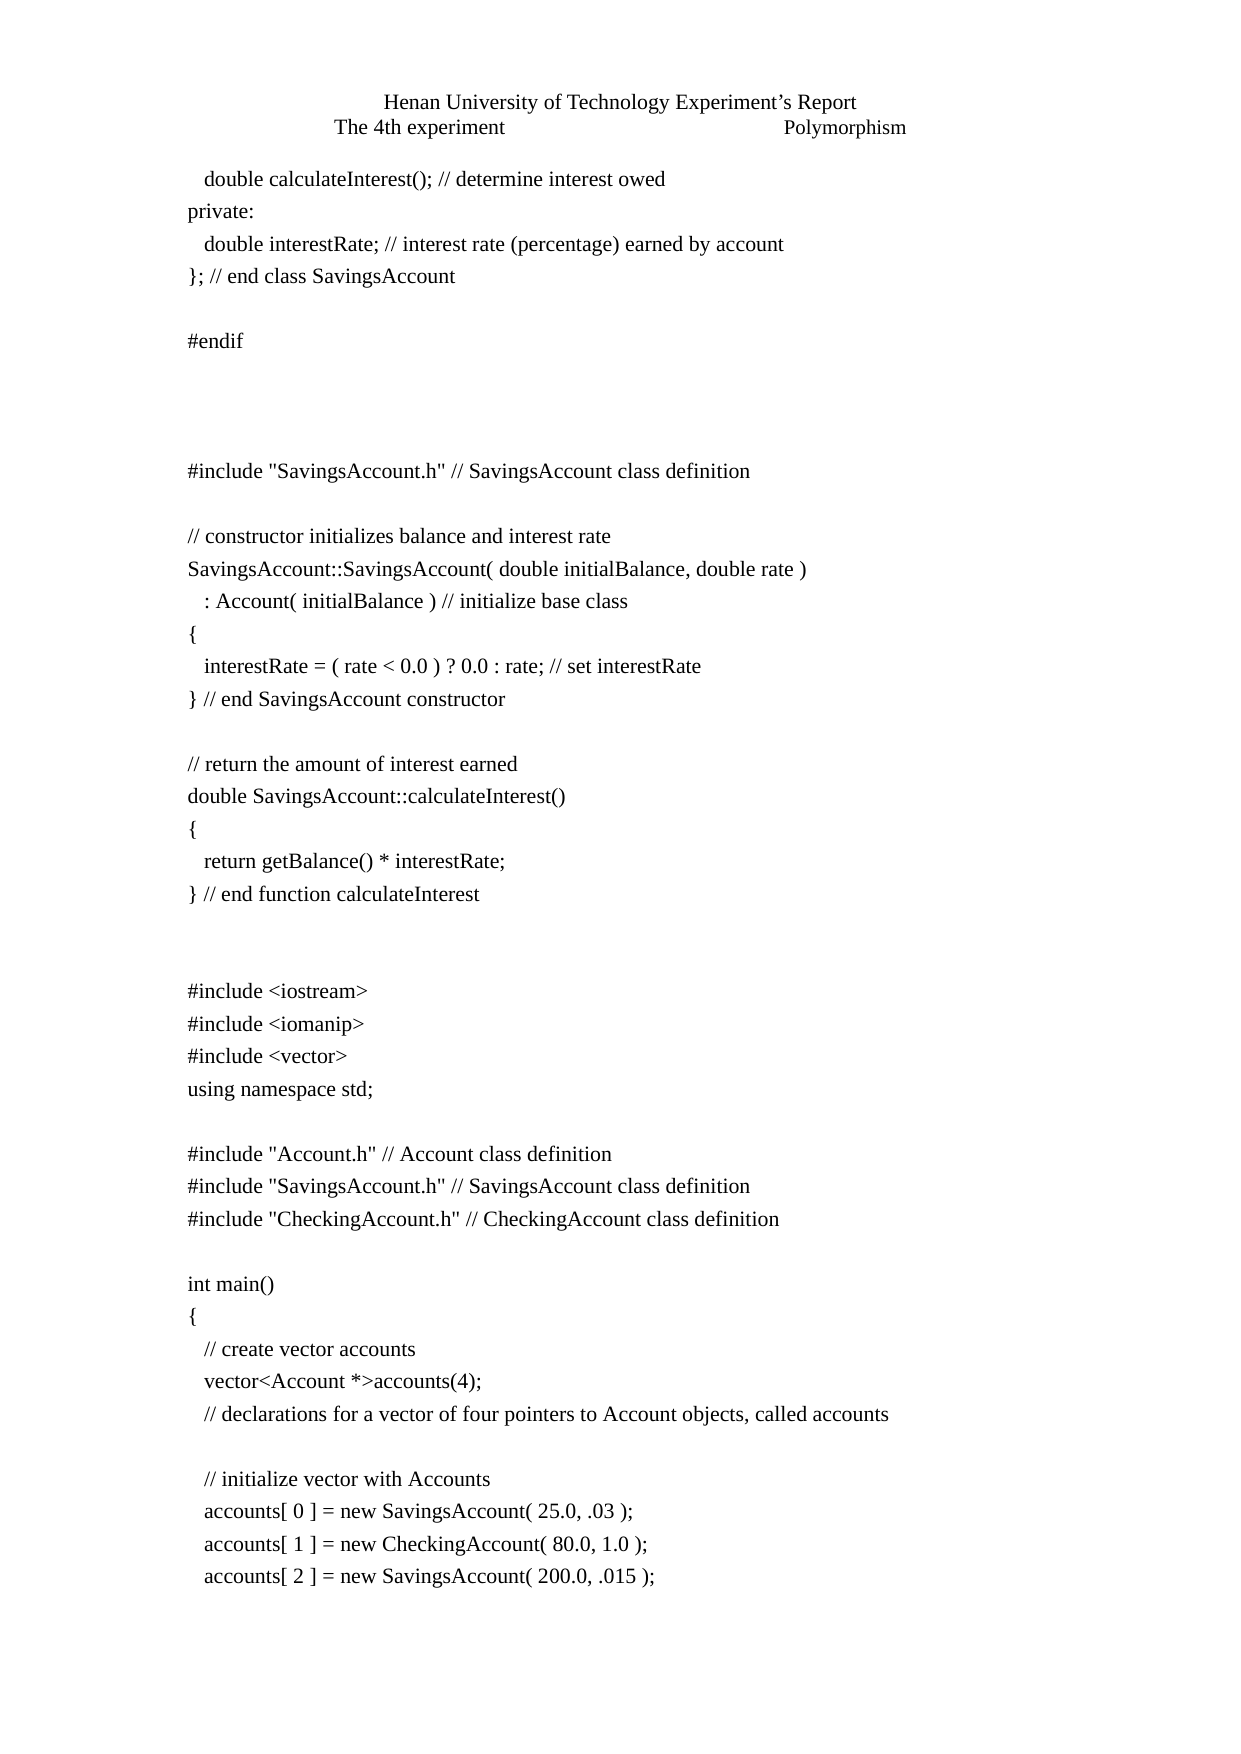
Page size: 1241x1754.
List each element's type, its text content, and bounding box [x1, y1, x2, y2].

text #include "Account.h" // Account class definition [187, 1137, 1053, 1169]
text SavingsAccount::SavingsAccount( double initialBalance, double rate ) [187, 552, 1053, 584]
text // declarations for a vector of four pointers to Account objects, called accounts [187, 1397, 1053, 1429]
text #include "SavingsAccount.h" // SavingsAccount class definition [187, 454, 1053, 487]
text }; // end class SavingsAccount [187, 259, 1053, 292]
text } // end function calculateInterest [187, 877, 1053, 909]
text private: [187, 194, 1053, 227]
text double SavingsAccount::calculateInterest() [187, 779, 1053, 812]
text // return the amount of interest earned [187, 747, 1053, 779]
text return getBalance() * interestRate; [187, 844, 1053, 877]
text #include <iostream> [187, 974, 1053, 1007]
text accounts[ 0 ] = new SavingsAccount( 25.0, .03 ); [187, 1494, 1053, 1527]
text // initialize vector with Accounts [187, 1462, 1053, 1494]
text interestRate = ( rate < 0.0 ) ? 0.0 : rate; // set interestRate [187, 649, 1053, 682]
text accounts[ 1 ] = new CheckingAccount( 80.0, 1.0 ); [187, 1527, 1053, 1559]
text double interestRate; // interest rate (percentage) earned by account [187, 227, 1053, 259]
text #include <iomanip> [187, 1007, 1053, 1039]
text accounts[ 2 ] = new SavingsAccount( 200.0, .015 ); [187, 1559, 1053, 1592]
text #include "CheckingAccount.h" // CheckingAccount class definition [187, 1202, 1053, 1234]
text #include "SavingsAccount.h" // SavingsAccount class definition [187, 1169, 1053, 1202]
text { [187, 1299, 1053, 1332]
text using namespace std; [187, 1072, 1053, 1104]
text #endif [187, 324, 1053, 357]
text int main() [187, 1267, 1053, 1299]
text : Account( initialBalance ) // initialize base class [187, 584, 1053, 617]
text vector<Account *>accounts(4); [187, 1364, 1053, 1397]
text // constructor initializes balance and interest rate [187, 519, 1053, 552]
text #include <vector> [187, 1039, 1053, 1072]
text } // end SavingsAccount constructor [187, 682, 1053, 714]
text // create vector accounts [187, 1332, 1053, 1364]
text double calculateInterest(); // determine interest owed [187, 162, 1053, 194]
text { [187, 617, 1053, 649]
text { [187, 812, 1053, 844]
